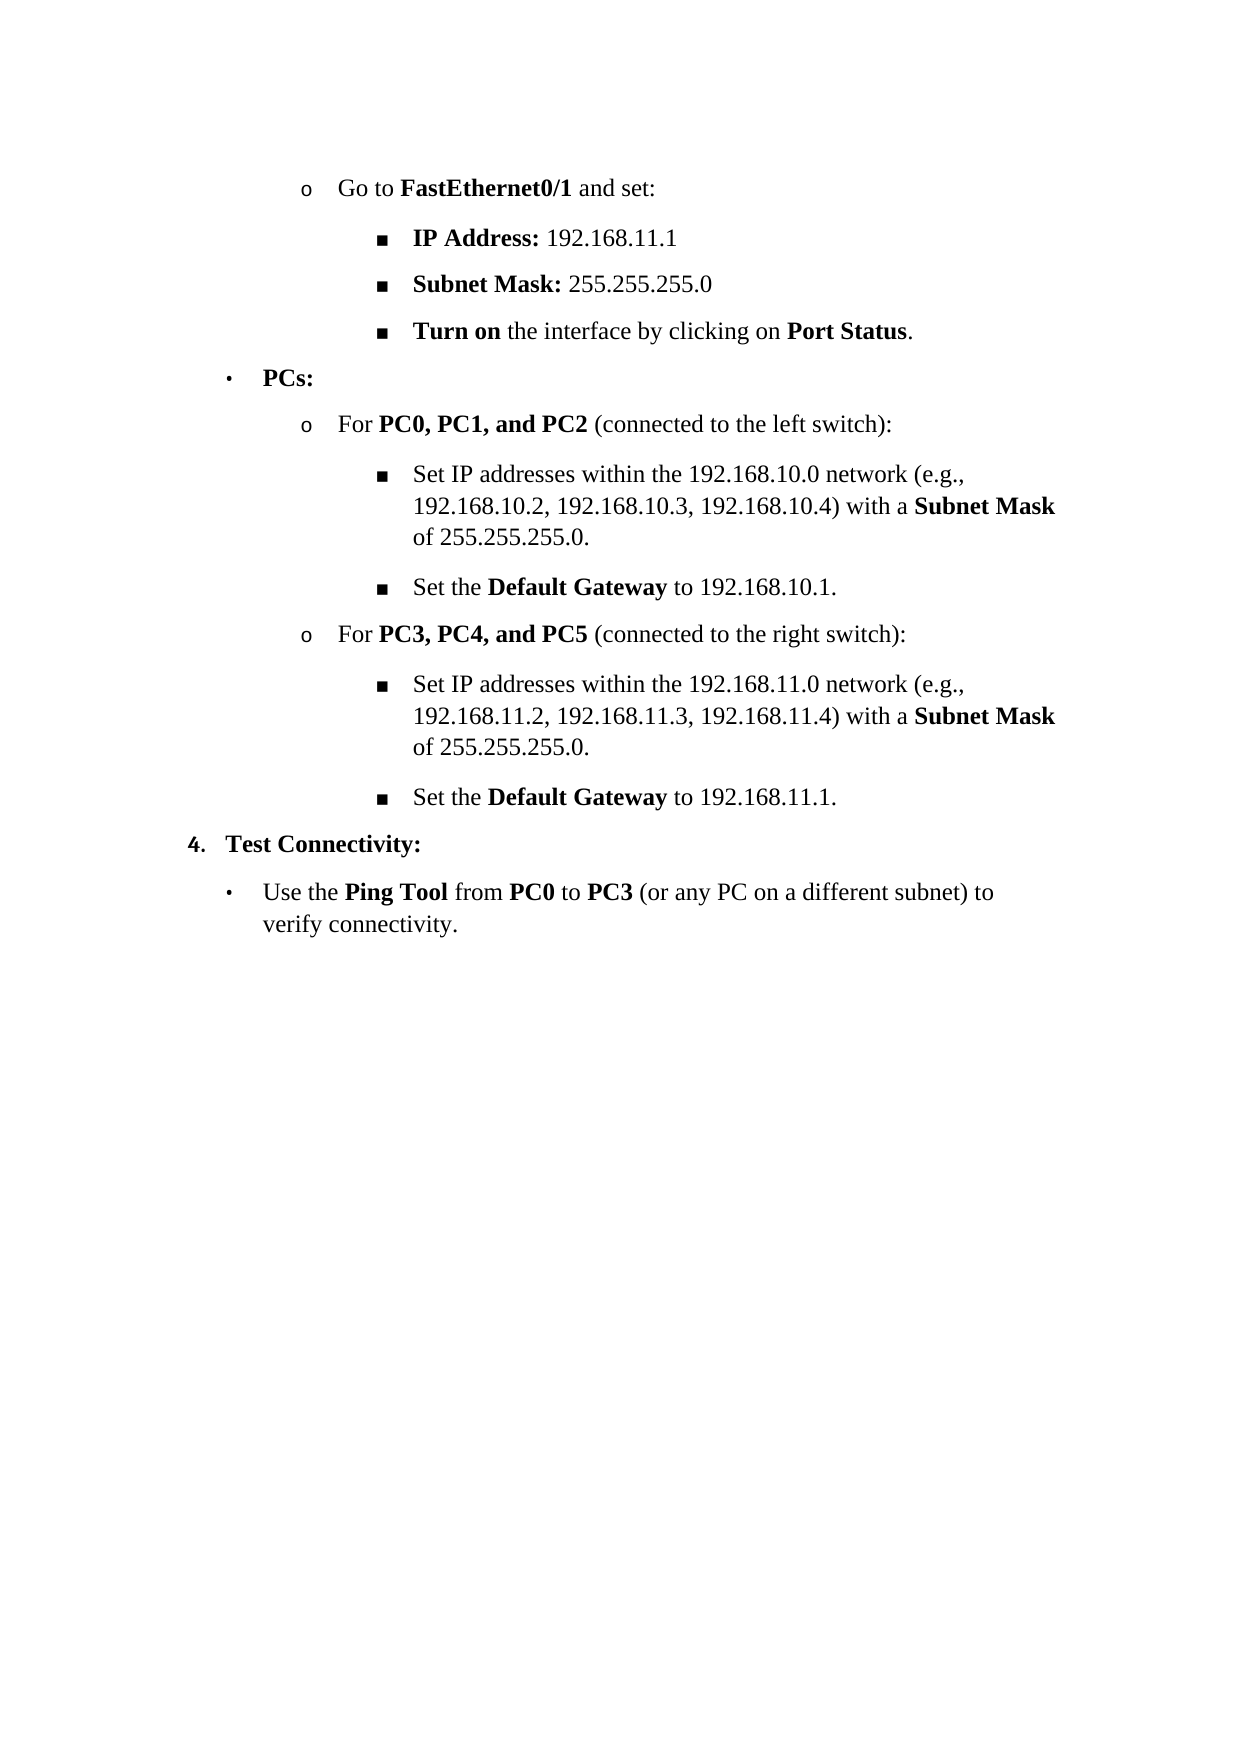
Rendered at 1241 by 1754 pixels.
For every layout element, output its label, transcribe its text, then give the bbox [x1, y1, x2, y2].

subtitle Test Connectivity: [188, 829, 1103, 858]
list Go to FastEthernet0/1 and set: [300, 173, 1103, 203]
subtitle PCs: [225, 363, 1103, 392]
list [375, 316, 1103, 345]
list Set the Default Gateway to 192.168.10.1. [375, 572, 1103, 602]
list Set IP addresses within the 192.168.11.0 network (e.g., 192.168.11.2, 192.168.11.3, 192.168.11.4) with a Subnet Mask of 255.255.255.0. [375, 669, 1071, 761]
list For PC0, PC1, and PC2 (connected to the left switch): [300, 409, 1103, 439]
list Set IP addresses within the 192.168.10.0 network (e.g., 192.168.10.2, 192.168.10.3, 192.168.10.4) with a Subnet Mask of 255.255.255.0. [375, 459, 1071, 551]
list IP Address: 192.168.11.1 [375, 223, 1103, 252]
list Set the Default Gateway to 192.168.11.1. [375, 782, 1103, 811]
list Use the Ping Tool from PC0 to PC3 (or any PC on a different subnet) to verify connectivity. [225, 877, 1028, 938]
list Subnet Mask: 255.255.255.0 [375, 269, 1103, 299]
list For PC3, PC4, and PC5 (connected to the right switch): [300, 619, 1103, 648]
